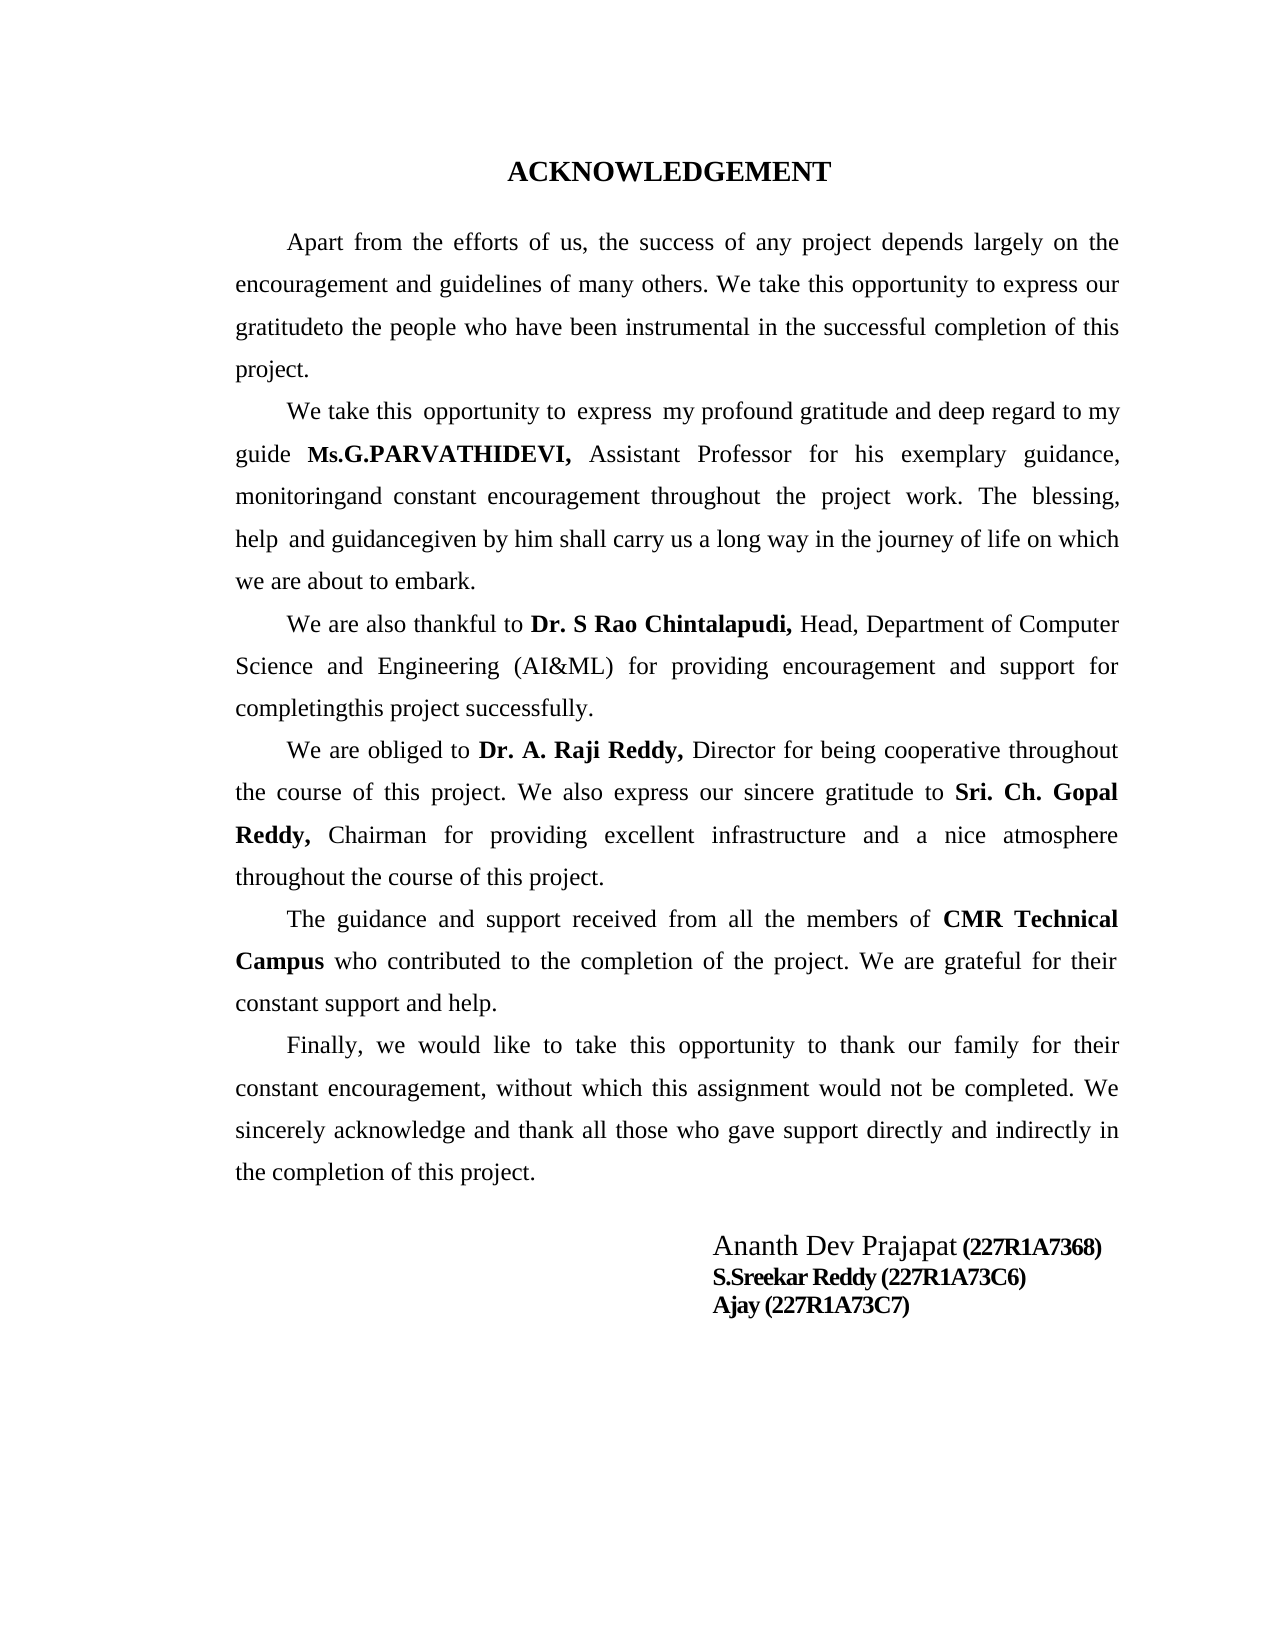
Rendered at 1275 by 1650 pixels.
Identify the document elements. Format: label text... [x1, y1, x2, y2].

text S.Sreekar Reddy (227R1A73C6) [712, 1262, 1162, 1291]
text We are also thankful to Dr. S Rao Chintalapudi, Head, Department of Computer Science and Engineering (AI&ML) for providing encouragement and support for completingthis project successfully. [235, 609, 1119, 722]
text Ananth Dev Prajapat (227R1A7368) [712, 1228, 1162, 1262]
text The guidance and support received from all the members of CMR Technical Campus who contributed to the completion of the project. We are grateful for their constant support and help. [235, 904, 1118, 1017]
text Ajay (227R1A73C7) [712, 1291, 1162, 1319]
text We take this opportunity to express my profound gratitude and deep regard to my guide Ms.G.PARVATHIDEVI, Assistant Professor for his exemplary guidance, monitoringand constant encouragement throughout the project work. The blessing, help and guidancegiven by him shall carry us a long way in the journey of life on which we are about to embark. [235, 396, 1120, 595]
text Apart from the efforts of us, the success of any project depends largely on the encouragement and guidelines of many others. We take this opportunity to express our gratitudeto the people who have been instrumental in the successful completion of this project. [235, 227, 1120, 382]
text We are obliged to Dr. A. Raji Reddy, Director for being cooperative throughout the course of this project. We also express our sincere gratitude to Sri. Ch. Gopal Reddy, Chairman for providing excellent infrastructure and a nice atmosphere throughout the course of this project. [235, 735, 1118, 891]
subtitle ACKNOWLEDGEMENT [201, 154, 1137, 188]
text Finally, we would like to take this opportunity to thank our family for their constant encouragement, without which this assignment would not be completed. We sincerely acknowledge and thank all those who gave support directly and indirectly in the completion of this project. [235, 1031, 1120, 1186]
